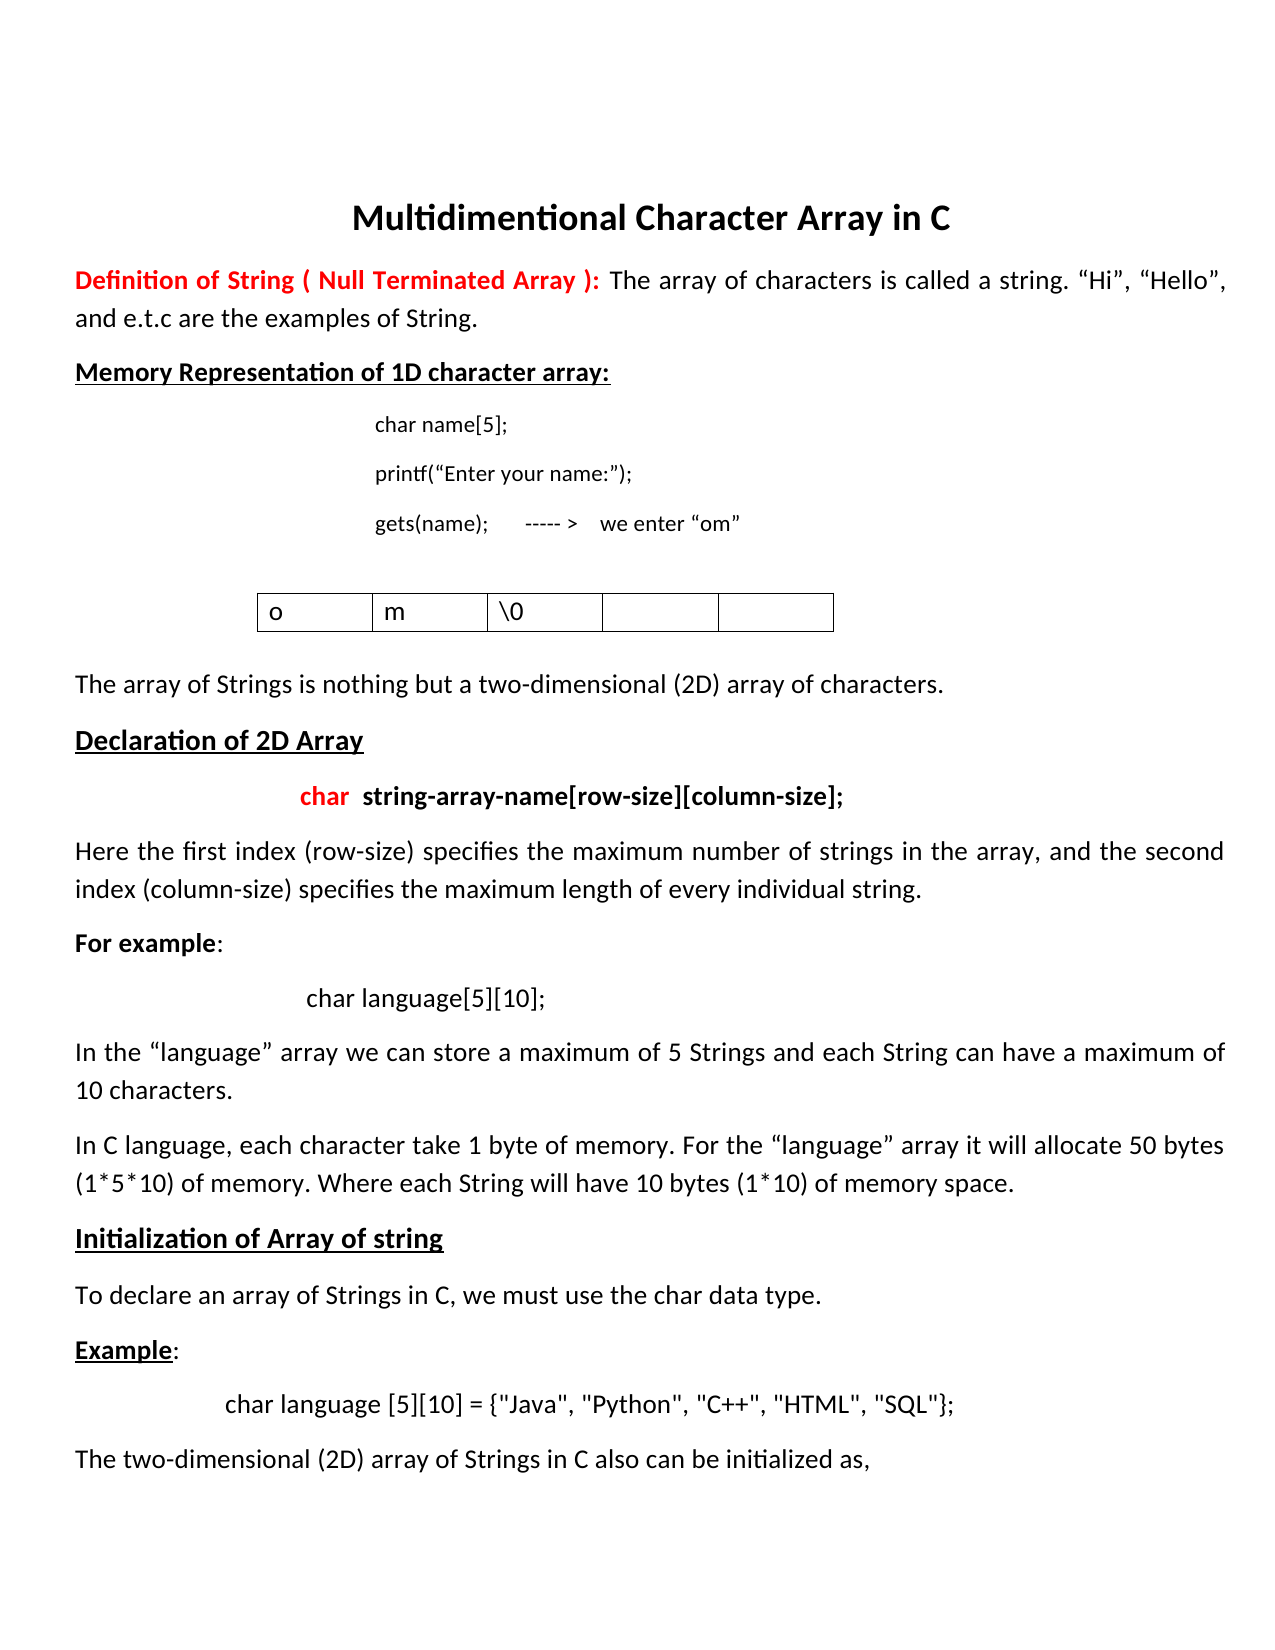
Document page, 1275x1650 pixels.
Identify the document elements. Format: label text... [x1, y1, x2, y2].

table_header [719, 594, 833, 631]
table_header m [373, 594, 487, 631]
text Example: [75, 1333, 1228, 1366]
text In the “language” array we can store a maximum of 5 Strings and each String can have a maximum of 10 characters. [75, 1036, 1228, 1107]
text Definition of String ( Null Terminated Array ): The array of characters is called a string. “Hi”, “Hello”, and e.t.c are the examples of String. [75, 263, 1228, 334]
text Initialization of Array of string [75, 1221, 1228, 1256]
text Declaration of 2D Array [75, 722, 1228, 757]
text printf(“Enter your name:”); [75, 459, 1228, 488]
text Multidimentional Character Array in C [75, 193, 1228, 239]
text Here the first index (row-size) specifies the maximum number of strings in the array, and the second index (column-size) specifies the maximum length of every individual string. [75, 834, 1228, 905]
text Memory Representation of 1D character array: [75, 355, 1228, 388]
text For example: [75, 926, 1228, 959]
text The two-dimensional (2D) array of Strings in C also can be initialized as, [75, 1442, 1228, 1475]
text char string-array-name[row-size][column-size]; [225, 779, 1228, 812]
table_header o [258, 594, 372, 631]
table_header \0 [488, 594, 602, 631]
text The array of Strings is nothing but a two-dimensional (2D) array of characters. [75, 667, 1228, 700]
text In C language, each character take 1 byte of memory. For the “language” array it will allocate 50 bytes (1*5*10) of memory. Where each String will have 10 bytes (1*10) of memory space. [75, 1128, 1228, 1199]
text char language [5][10] = {"Java", "Python", "C++", "HTML", "SQL"}; [150, 1387, 1228, 1420]
text gets(name); ----- > we enter “om” [75, 509, 1228, 537]
text char language[5][10]; [225, 981, 1228, 1014]
table_header [603, 594, 718, 631]
text char name[5]; [75, 410, 1228, 438]
text To declare an array of Strings in C, we must use the char data type. [75, 1278, 1228, 1311]
